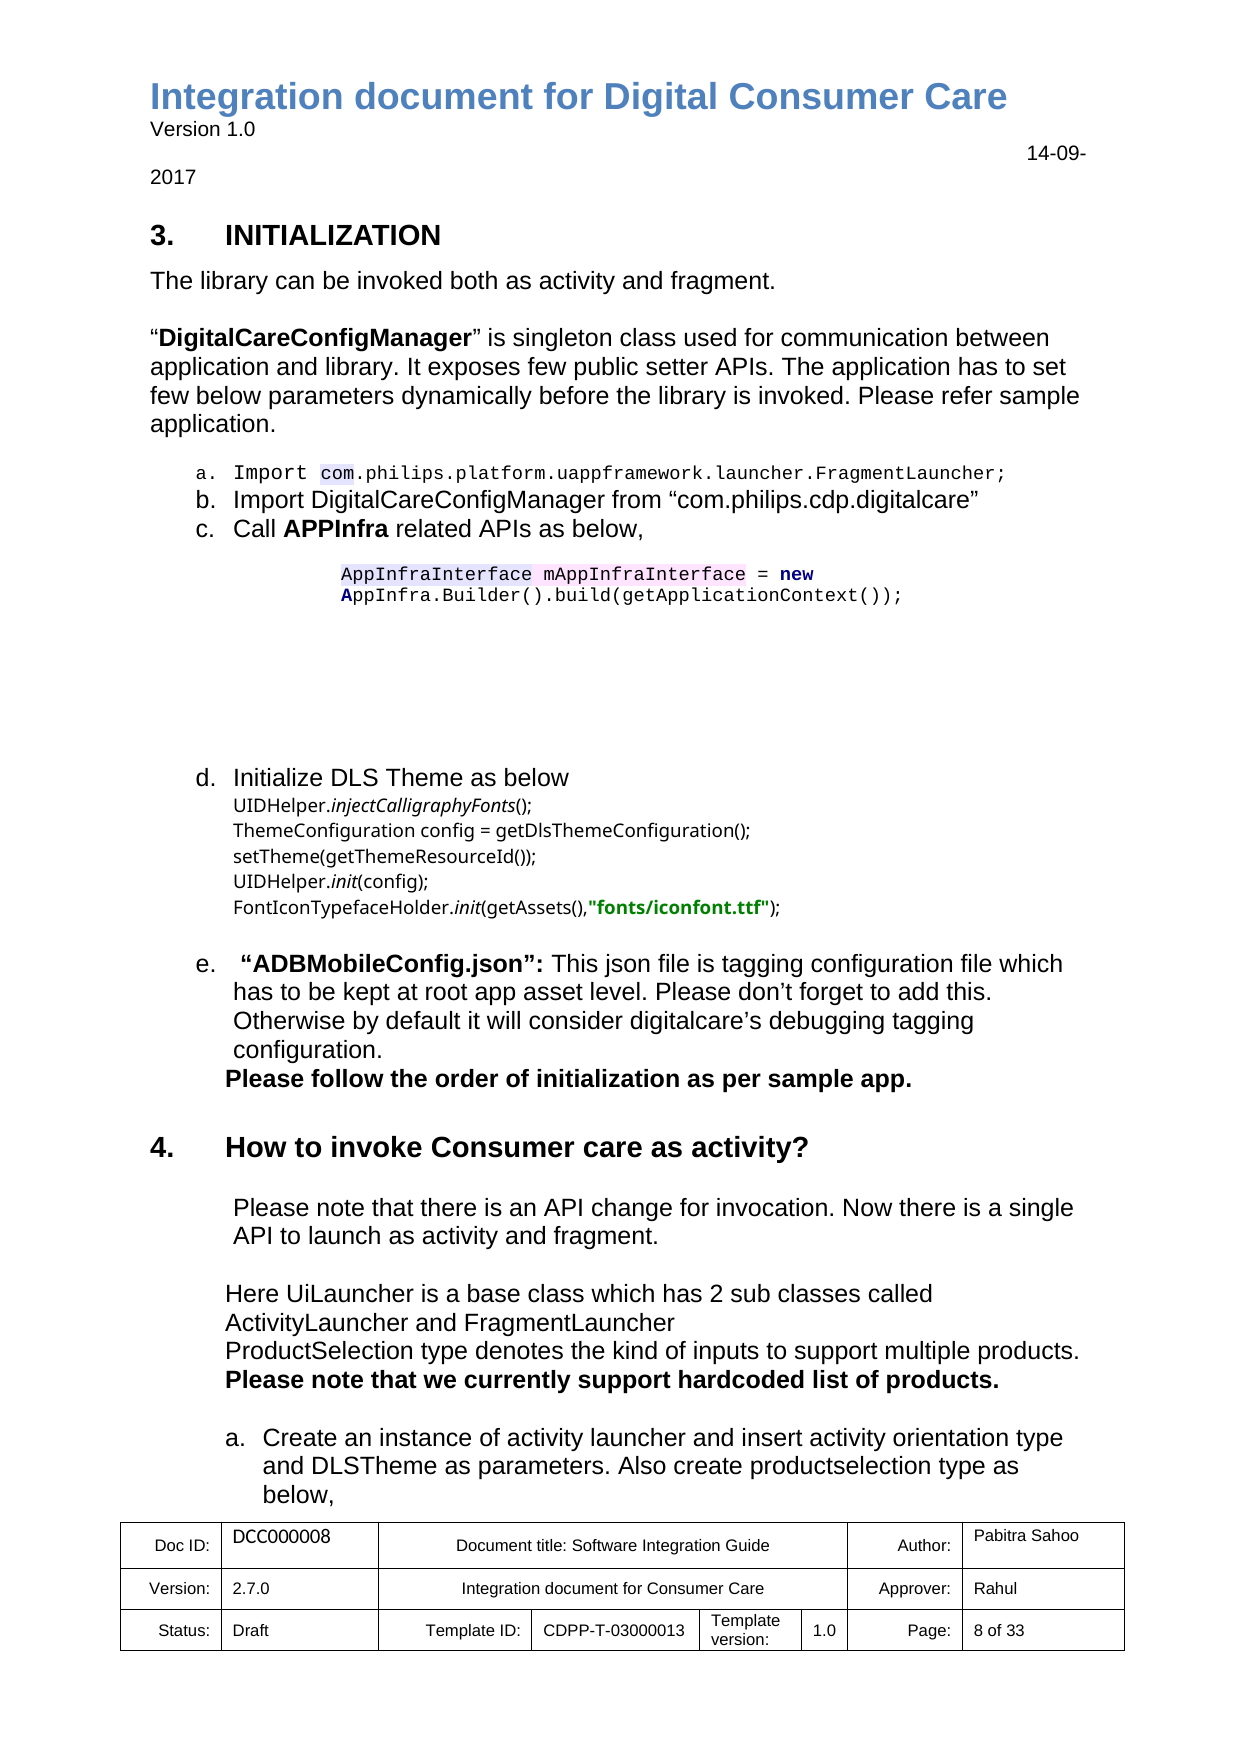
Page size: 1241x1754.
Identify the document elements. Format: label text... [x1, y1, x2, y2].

list Import com.philips.platform.uappframework.launcher.FragmentLauncher; [195, 462, 1090, 486]
text The library can be invoked both as activity and fragment. [150, 266, 1090, 294]
subtitle INITIALIZATION [150, 218, 1090, 251]
list Create an instance of activity launcher and insert activity orientation type and DLSTheme as parameters. Also create productselection type as below, [225, 1422, 1090, 1509]
list Call APPInfra related APIs as below, [195, 514, 1090, 543]
text “DigitalCareConfigManager” is singleton class used for communication between application and library. It exposes few public setter APIs. The application has to set few below parameters dynamically before the library is invoked. Please refer sample application. [150, 323, 1090, 438]
list Please note that we currently support hardcoded list of products. [225, 1365, 1090, 1394]
list Please follow the order of initialization as per sample app. [225, 1063, 1090, 1092]
list UIDHelper.injectCalligraphyFonts(); ThemeConfiguration config = getDlsThemeConfiguration(); setTheme(getThemeResourceId()); UIDHelper.init(config); FontIconTypefaceHolder.init(getAssets(),"fonts/iconfont.ttf"); [233, 792, 1090, 920]
list Here UiLauncher is a base class which has 2 sub classes called ActivityLauncher and FragmentLauncher [225, 1279, 1090, 1336]
subtitle How to invoke Consumer care as activity? [150, 1130, 1090, 1163]
text AppInfraInterface mAppInfraInterface = new AppInfra.Builder().build(getApplicationContext()); [341, 564, 1090, 607]
list Import DigitalCareConfigManager from “com.philips.cdp.digitalcare” [195, 486, 1090, 514]
list “ADBMobileConfig.json”: This json file is tagging configuration file which has to be kept at root app asset level. Please don’t forget to add this. Otherwise by default it will consider digitalcare’s debugging tagging configuration. [195, 948, 1090, 1063]
list Please note that there is an API change for invocation. Now there is a single API to launch as activity and fragment. [233, 1192, 1090, 1250]
list ProductSelection type denotes the kind of inputs to support multiple products. [225, 1336, 1090, 1365]
list Initialize DLS Theme as below [195, 763, 1090, 792]
